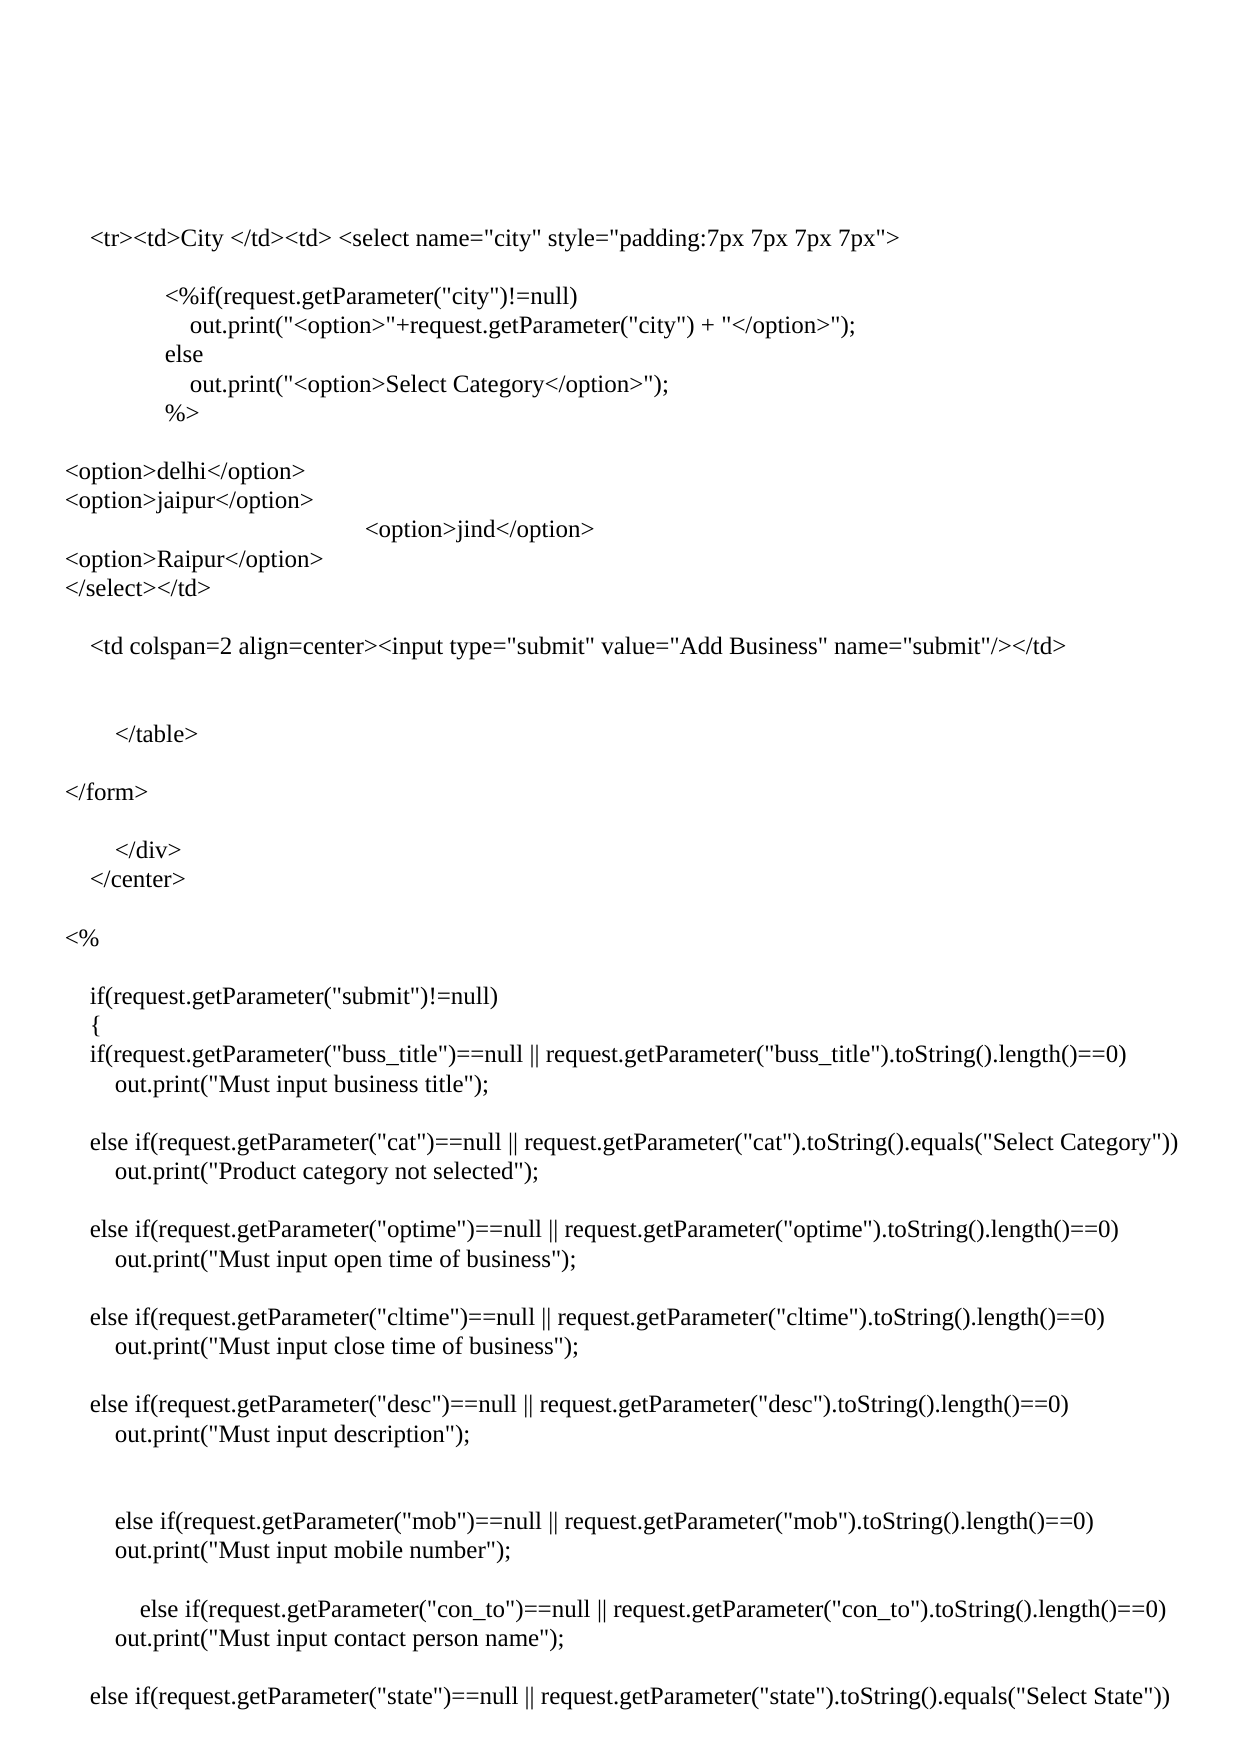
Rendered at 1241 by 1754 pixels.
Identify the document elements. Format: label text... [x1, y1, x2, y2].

text out.print("Must input business title"); [64, 1069, 1190, 1097]
text out.print("Must input mobile number"); [64, 1535, 1190, 1564]
text else if(request.getParameter("state")==null || request.getParameter("state").toString().equals("Select State")) [64, 1681, 1190, 1710]
text <option>jaipur</option> [64, 485, 1190, 514]
text { [64, 1010, 1190, 1039]
text if(request.getParameter("submit")!=null) [64, 981, 1190, 1010]
text else if(request.getParameter("cat")==null || request.getParameter("cat").toString().equals("Select Category")) [64, 1127, 1190, 1156]
text else if(request.getParameter("desc")==null || request.getParameter("desc").toString().length()==0) [64, 1389, 1190, 1418]
text <option>Raipur</option> [64, 544, 1190, 572]
text %> [64, 398, 1190, 427]
text <% [64, 923, 1190, 952]
text else if(request.getParameter("mob")==null || request.getParameter("mob").toString().length()==0) [64, 1506, 1190, 1535]
text else if(request.getParameter("con_to")==null || request.getParameter("con_to").toString().length()==0) [64, 1594, 1190, 1622]
text out.print("Product category not selected"); [64, 1156, 1190, 1185]
text if(request.getParameter("buss_title")==null || request.getParameter("buss_title").toString().length()==0) [64, 1039, 1190, 1068]
text out.print("Must input close time of business"); [64, 1331, 1190, 1360]
text out.print("Must input description"); [64, 1419, 1190, 1447]
text <td colspan=2 align=center><input type="submit" value="Add Business" name="submit"/></td> [64, 631, 1190, 660]
text </form> [64, 777, 1190, 806]
text out.print("Must input open time of business"); [64, 1244, 1190, 1272]
text else if(request.getParameter("optime")==null || request.getParameter("optime").toString().length()==0) [64, 1214, 1190, 1243]
text </select></td> [64, 573, 1190, 602]
text <tr><td>City </td><td> <select name="city" style="padding:7px 7px 7px 7px"> [64, 223, 1190, 252]
text </table> [64, 719, 1190, 747]
text else [64, 339, 1190, 368]
text out.print("<option>"+request.getParameter("city") + "</option>"); [64, 310, 1190, 339]
text else if(request.getParameter("cltime")==null || request.getParameter("cltime").toString().length()==0) [64, 1302, 1190, 1331]
text <option>jind</option> [64, 514, 1190, 543]
text <%if(request.getParameter("city")!=null) [64, 281, 1190, 310]
text out.print("Must input contact person name"); [64, 1623, 1190, 1652]
text <option>delhi</option> [64, 456, 1190, 485]
text </div> [64, 835, 1190, 864]
text out.print("<option>Select Category</option>"); [64, 369, 1190, 397]
text </center> [64, 864, 1190, 893]
